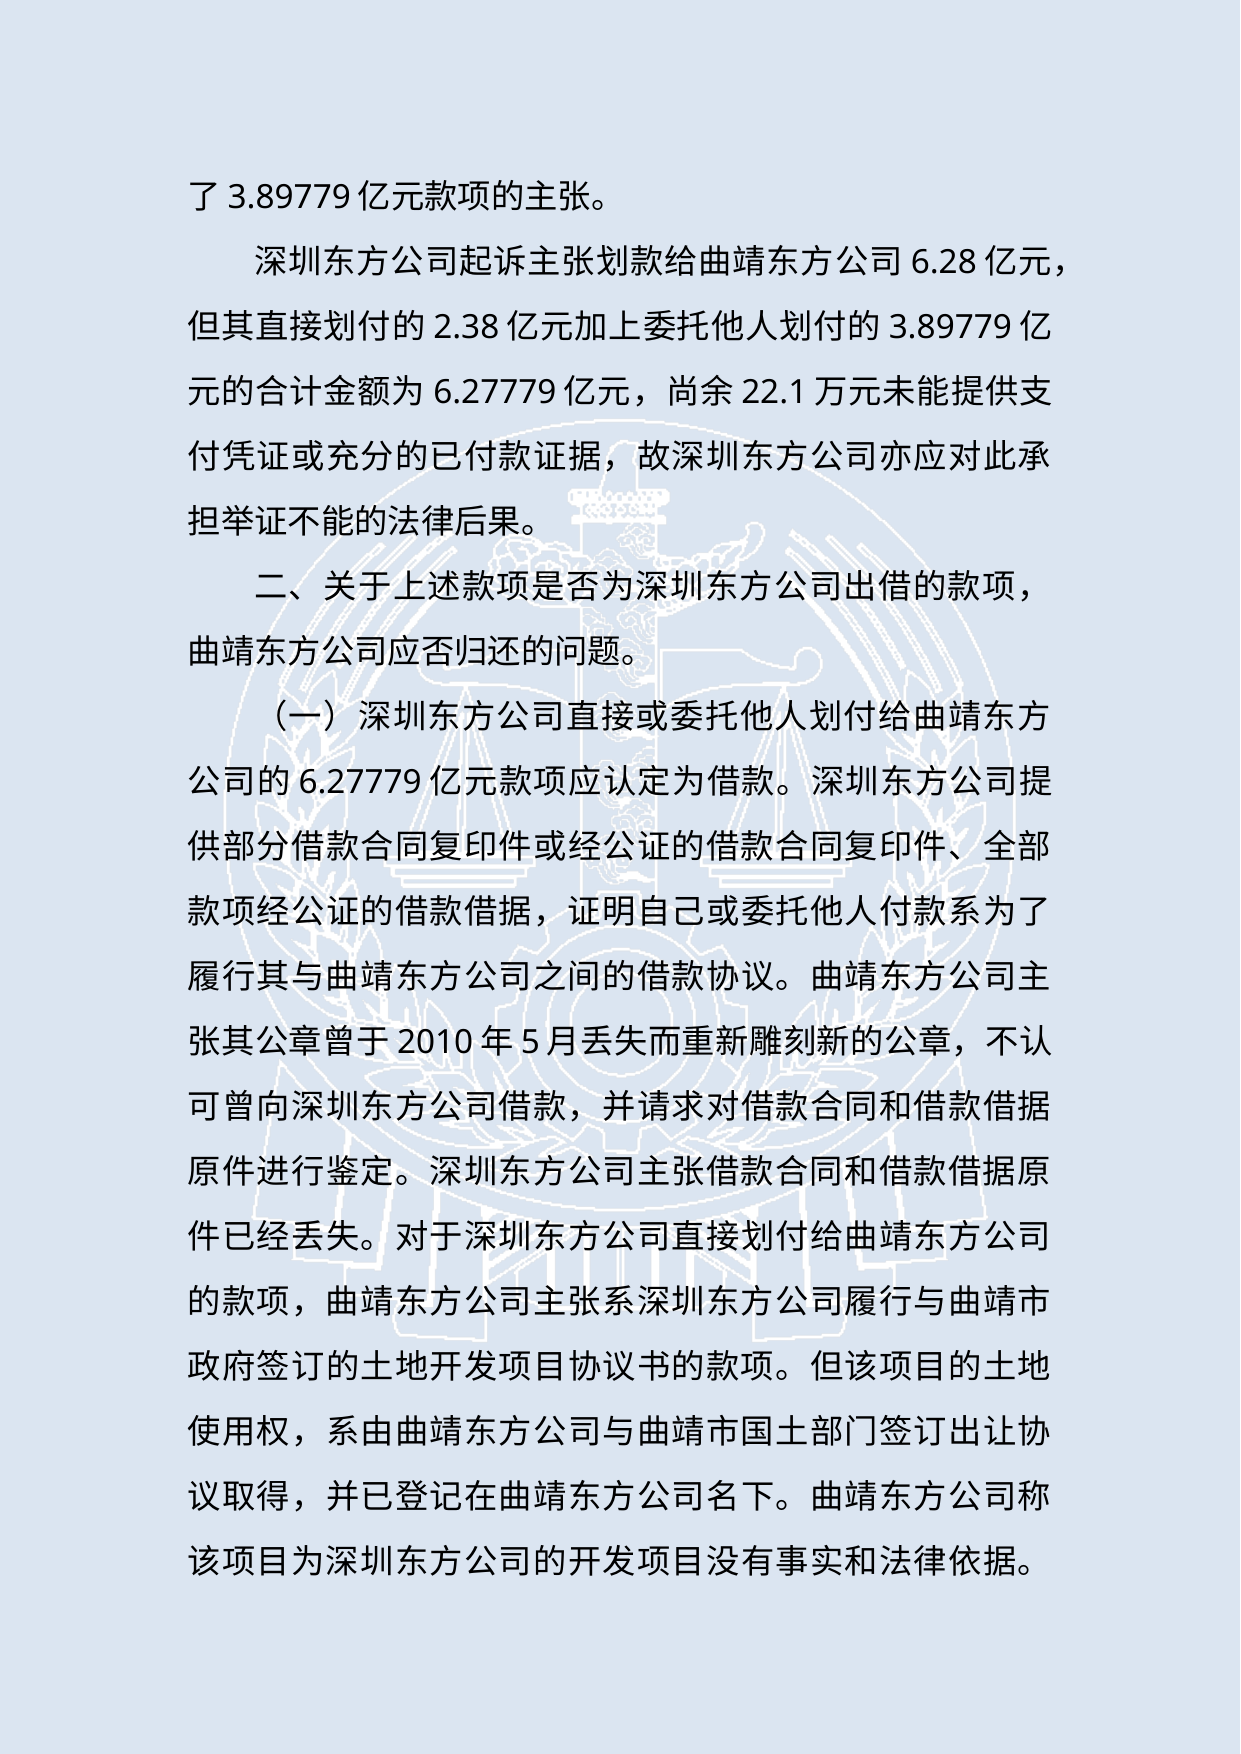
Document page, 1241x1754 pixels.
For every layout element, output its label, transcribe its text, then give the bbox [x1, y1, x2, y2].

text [187, 162, 1053, 227]
text 深圳东方公司起诉主张划款给曲靖东方公司6.28亿元，但其直接划付的2.38亿元加上委托他人划付的3.89779亿元的合计金额为6.27779亿元，尚余22.1万元未能提供支付凭证或充分的已付款证据，故深圳东方公司亦应对此承担举证不能的法律后果。 [187, 227, 1053, 552]
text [187, 682, 1053, 1592]
text 二、关于上述款项是否为深圳东方公司出借的款项，曲靖东方公司应否归还的问题。 [187, 552, 1053, 682]
